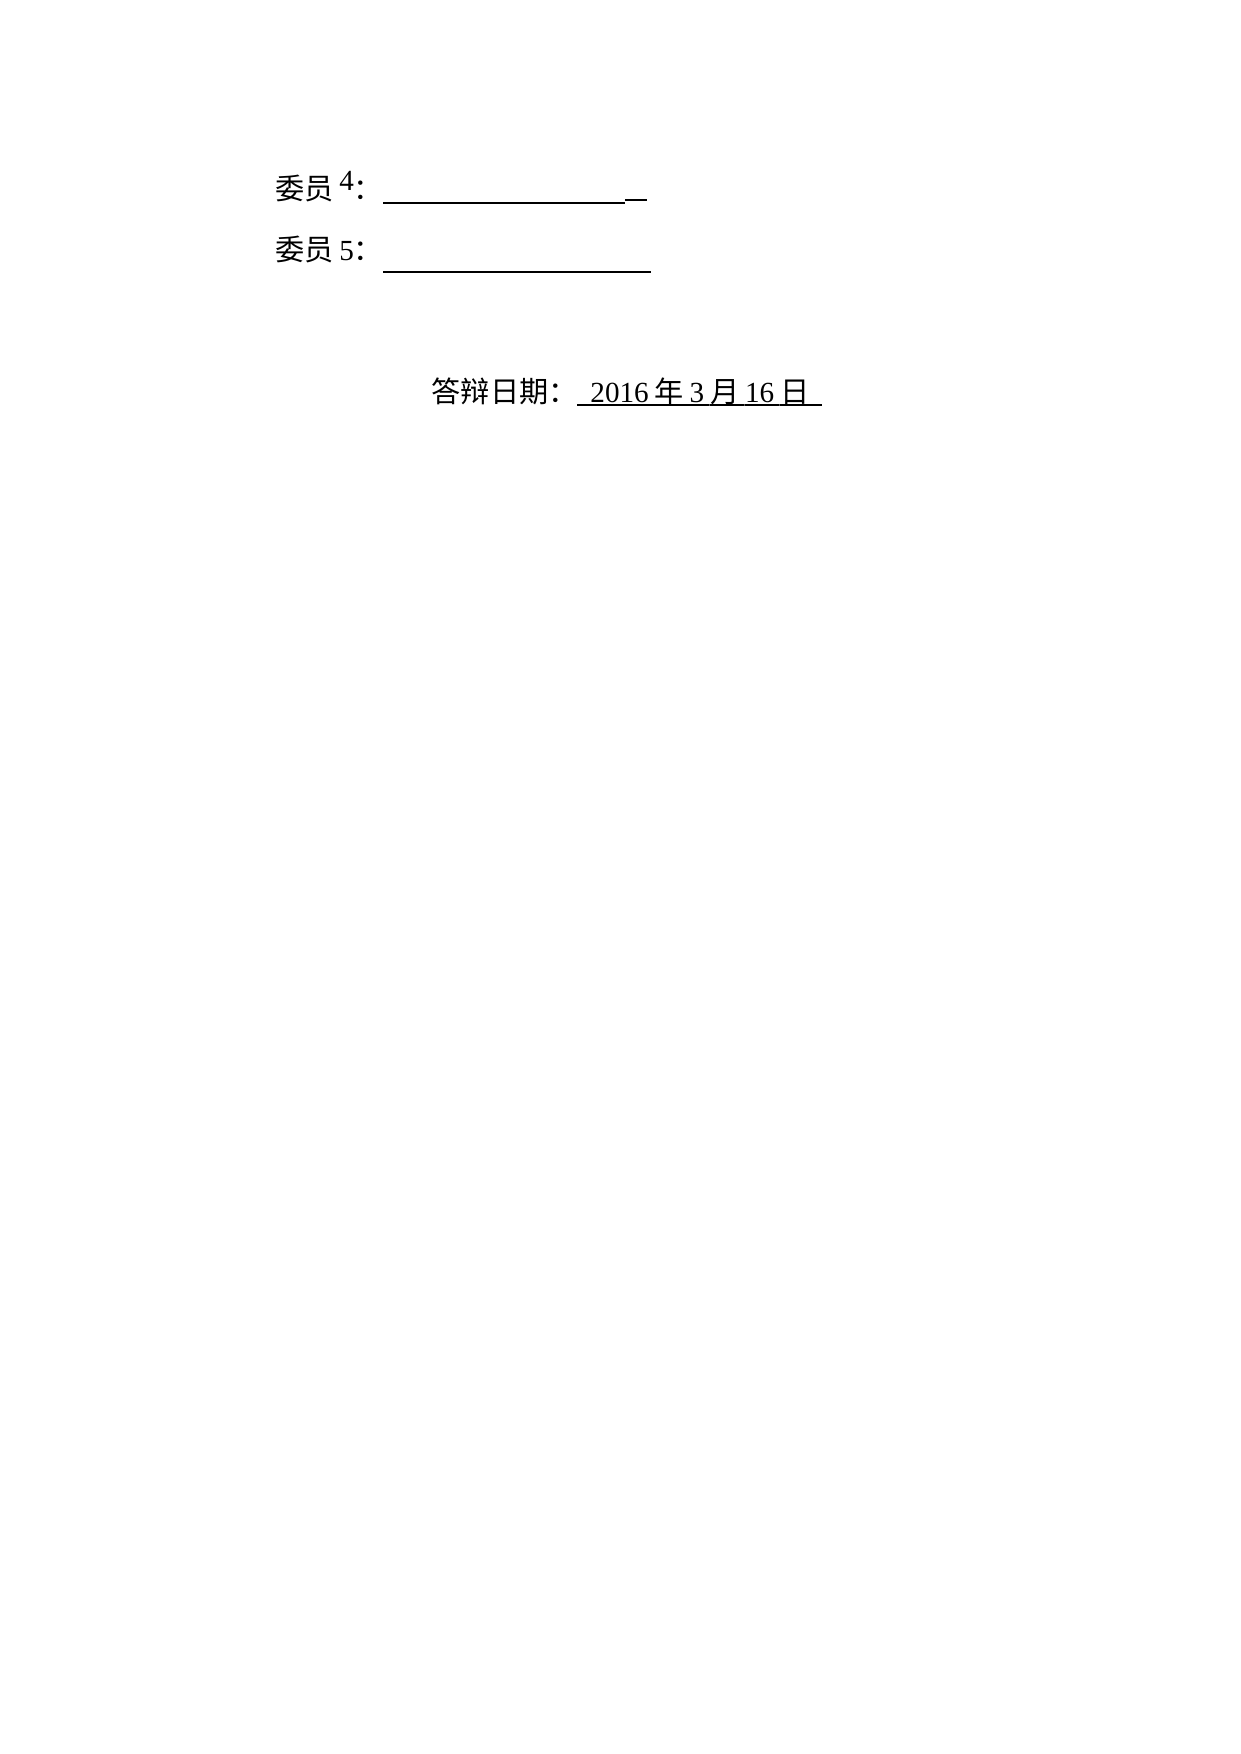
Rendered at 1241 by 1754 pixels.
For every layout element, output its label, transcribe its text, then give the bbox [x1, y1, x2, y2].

text 答辩日期： 2016年3月16日 [187, 357, 1053, 422]
text 委员5： [217, 215, 1053, 280]
text 委员4： [217, 150, 1053, 215]
